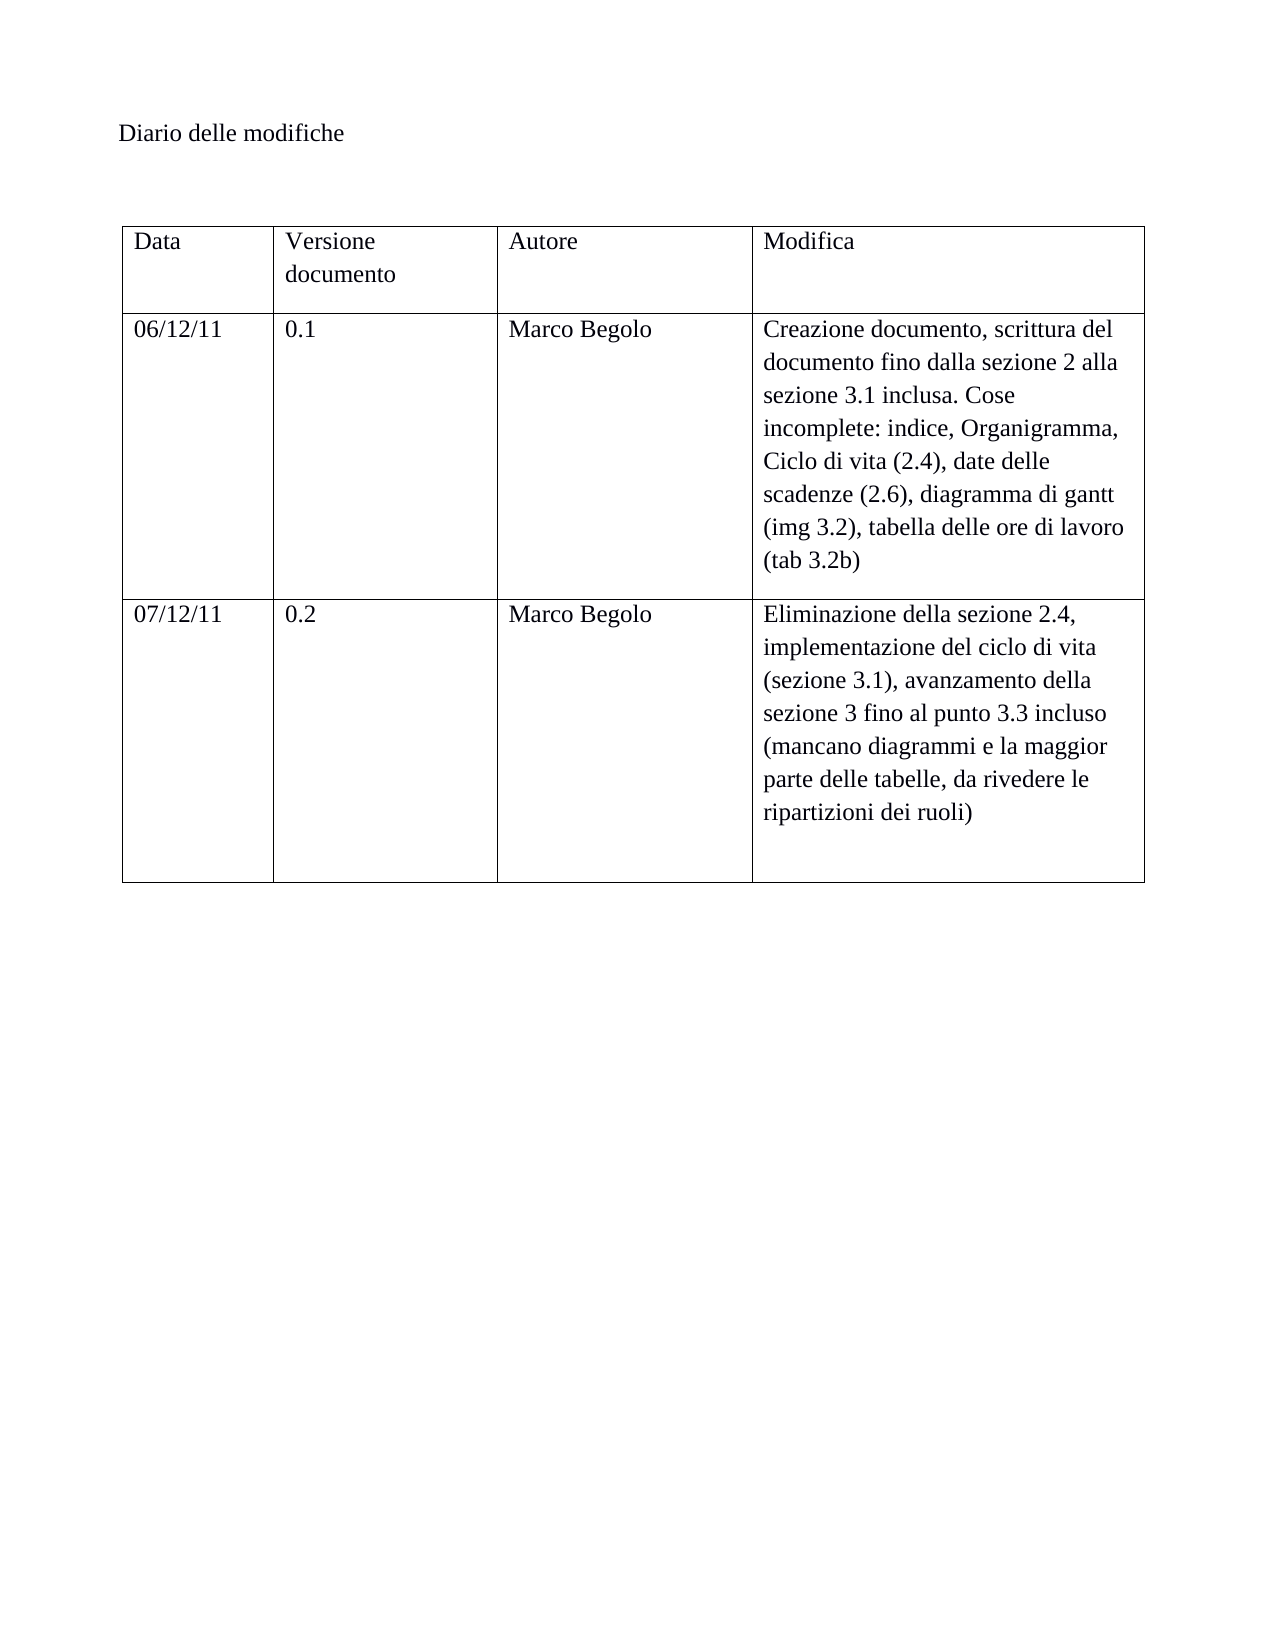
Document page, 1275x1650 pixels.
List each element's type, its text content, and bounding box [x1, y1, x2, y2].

table_cell Eliminazione della sezione 2.4, implementazione del ciclo di vita (sezione 3.1), avanzamento della sezione 3 fino al punto 3.3 incluso (mancano diagrammi e la maggior parte delle tabelle, da rivedere le ripartizioni dei ruoli) [753, 600, 1144, 882]
table_header Autore [498, 227, 752, 313]
table_cell Creazione documento, scrittura del documento fino dalla sezione 2 alla sezione 3.1 inclusa. Cose incomplete: indice, Organigramma, Ciclo di vita (2.4), date delle scadenze (2.6), diagramma di gantt (img 3.2), tabella delle ore di lavoro (tab 3.2b) [753, 314, 1144, 599]
table_cell Marco Begolo [498, 600, 752, 882]
table_cell 06/12/11 [123, 314, 273, 599]
table_cell Marco Begolo [498, 314, 752, 599]
text Diario delle modifiche [118, 118, 1157, 147]
table_cell 0.2 [274, 600, 497, 882]
table_header Versione documento [274, 227, 497, 313]
table_header Data [123, 227, 273, 313]
table_cell 0.1 [274, 314, 497, 599]
table_header Modifica [753, 227, 1144, 313]
table_cell 07/12/11 [123, 600, 273, 882]
